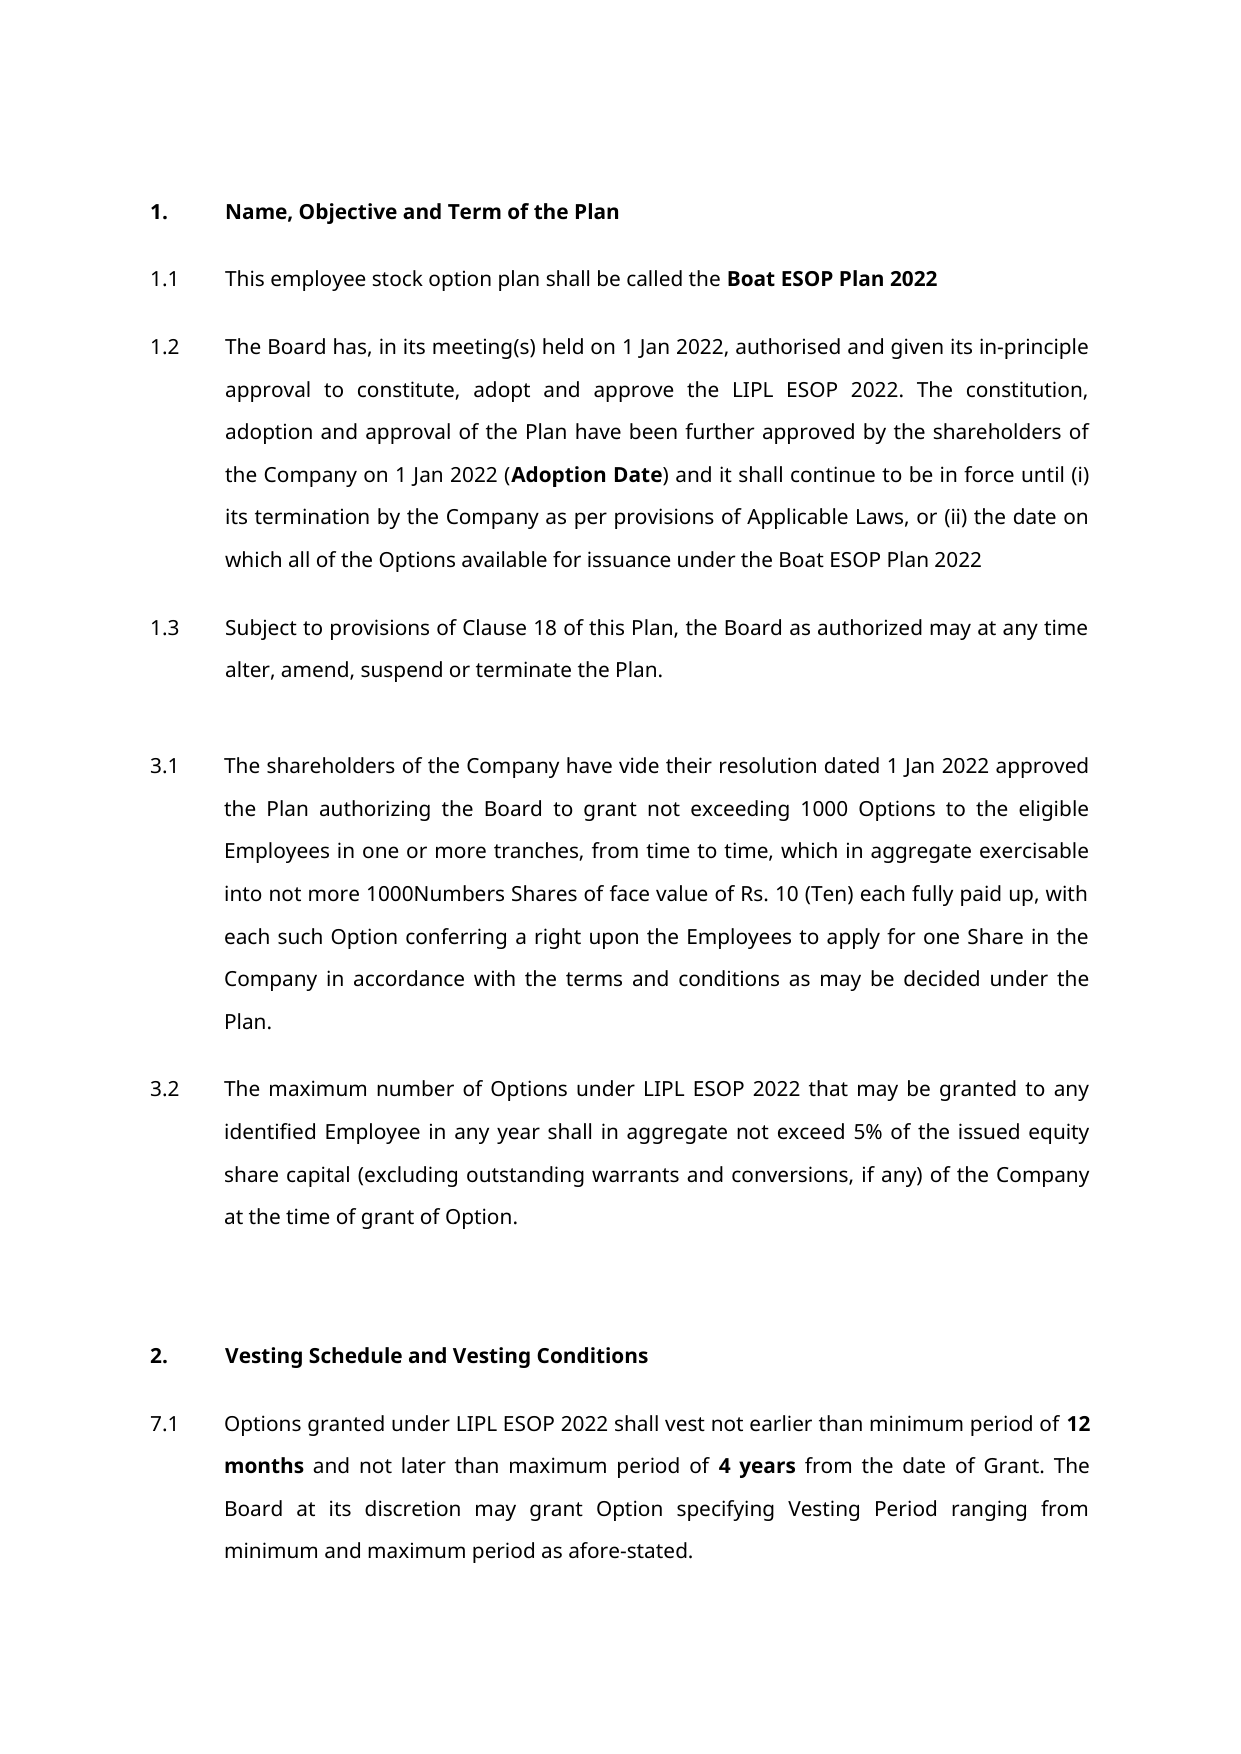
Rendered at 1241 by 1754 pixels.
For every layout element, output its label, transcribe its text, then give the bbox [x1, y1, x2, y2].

list The maximum number of Options under LIPL ESOP 2022 that may be granted to any identified Employee in any year shall in aggregate not exceed 5% of the issued equity share capital (excluding outstanding warrants and conversions, if any) of the Company at the time of grant of Option. [150, 1074, 1090, 1231]
list The shareholders of the Company have vide their resolution dated 1 Jan 2022 approved the Plan authorizing the Board to grant not exceeding 1000 Options to the eligible Employees in one or more tranches, from time to time, which in aggregate exercisable into not more 1000Numbers Shares of face value of Rs. 10 (Ten) each fully paid up, with each such Option conferring a right upon the Employees to apply for one Share in the Company in accordance with the terms and conditions as may be decided under the Plan. [150, 751, 1090, 1035]
list The Board has, in its meeting(s) held on 1 Jan 2022, authorised and given its in-principle approval to constitute, adopt and approve the LIPL ESOP 2022. The constitution, adoption and approval of the Plan have been further approved by the shareholders of the Company on 1 Jan 2022 (Adoption Date) and it shall continue to be in force until (i) its termination by the Company as per provisions of Applicable Laws, or (ii) the date on which all of the Options available for issuance under the Boat ESOP Plan 2022 [150, 332, 1090, 573]
list Subject to provisions of Clause 18 of this Plan, the Board as authorized may at any time alter, amend, suspend or terminate the Plan. [150, 613, 1090, 684]
subtitle Name, Objective and Term of the Plan [150, 197, 1090, 225]
list This employee stock option plan shall be called the Boat ESOP Plan 2022 [150, 264, 1090, 293]
list Options granted under LIPL ESOP 2022 shall vest not earlier than minimum period of 12 months and not later than maximum period of 4 years from the date of Grant. The Board at its discretion may grant Option specifying Vesting Period ranging from minimum and maximum period as afore-stated. [150, 1409, 1090, 1565]
subtitle Vesting Schedule and Vesting Conditions [150, 1341, 1090, 1369]
